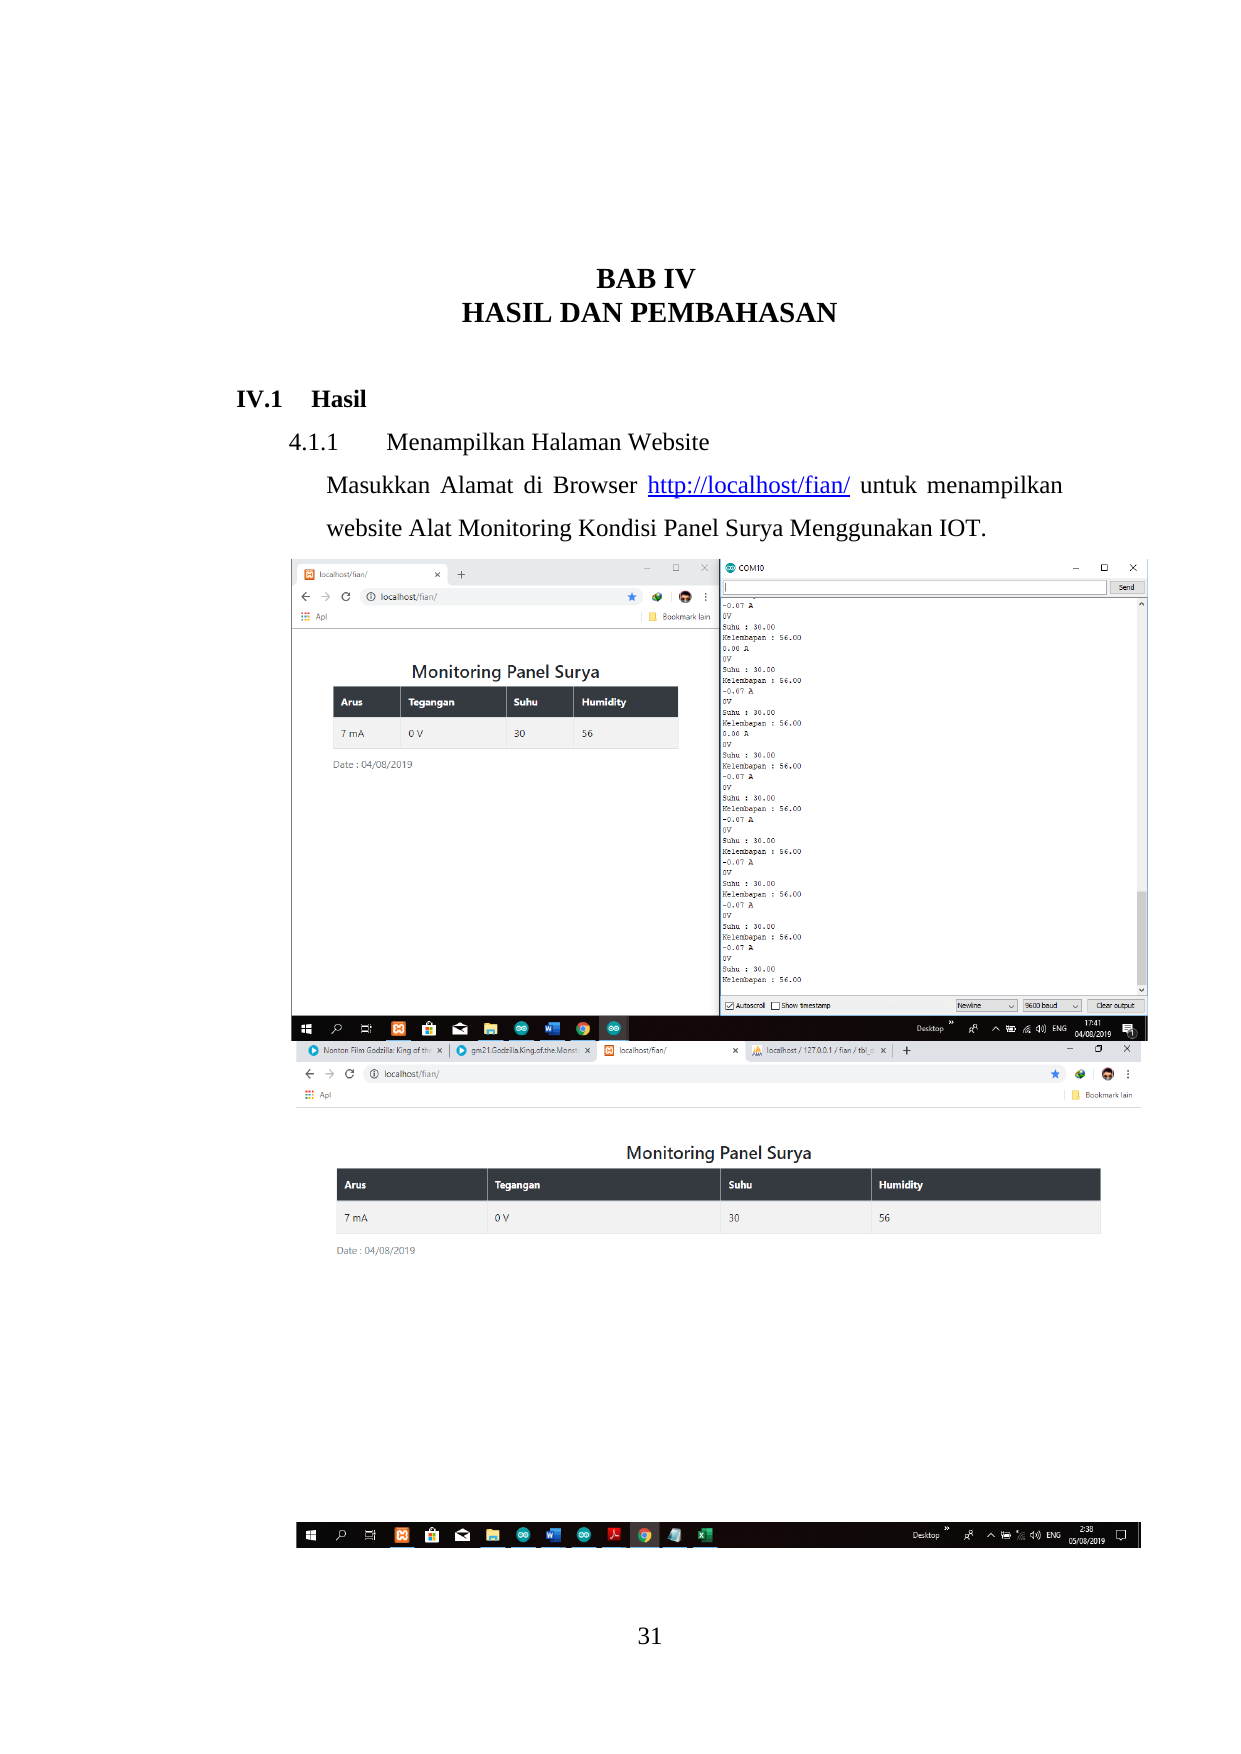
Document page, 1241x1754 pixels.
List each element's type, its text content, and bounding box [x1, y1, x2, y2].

picture [291, 559, 1148, 1548]
subtitle HASIL DAN PEMBAHASAN [236, 261, 1063, 328]
list Masukkan Alamat di Browser http://localhost/fian/ untuk menampilkan website Alat Monitoring Kondisi Panel Surya Menggunakan IOT. [326, 470, 1063, 542]
list Menampilkan Halaman Website [288, 427, 1063, 456]
subtitle Hasil [236, 384, 1063, 413]
